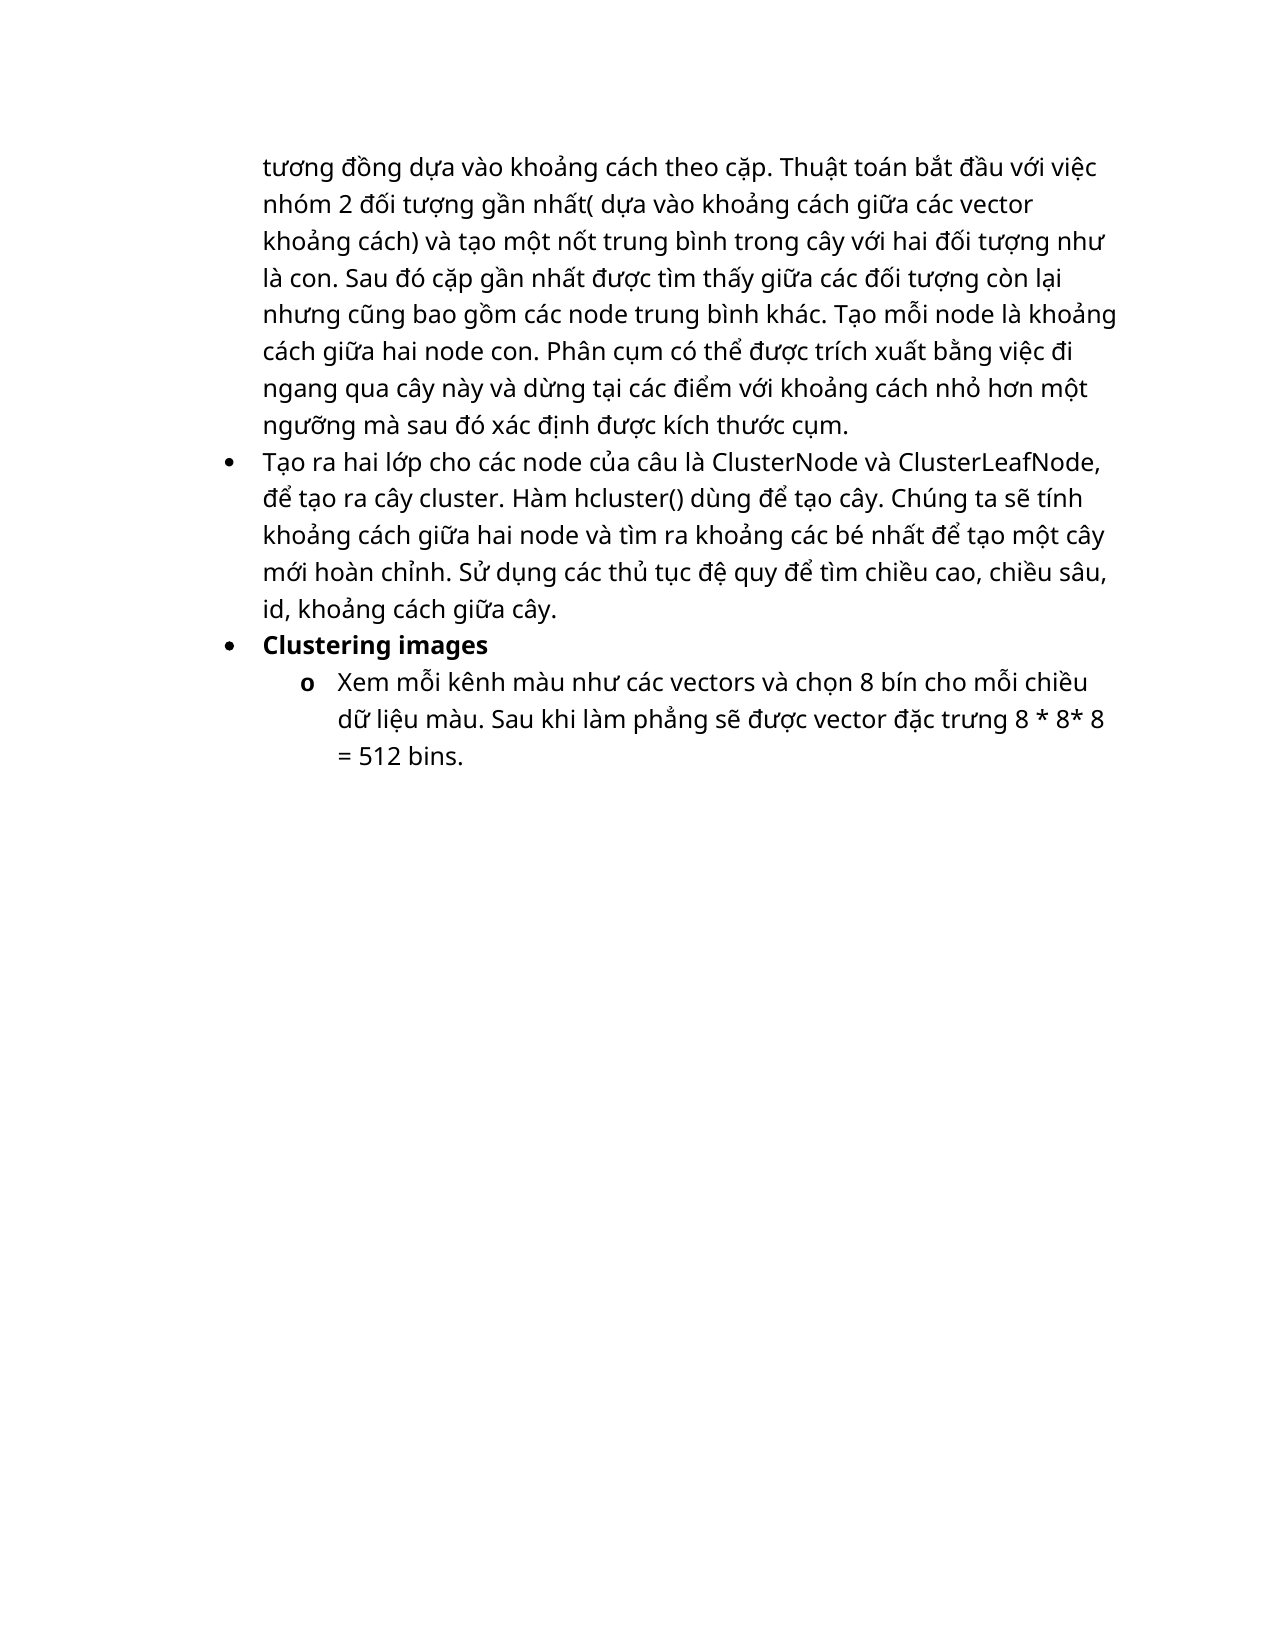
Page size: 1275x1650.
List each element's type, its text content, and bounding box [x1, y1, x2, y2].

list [225, 150, 1125, 441]
list Xem mỗi kênh màu như các vectors và chọn 8 bín cho mỗi chiều dữ liệu màu. Sau khi làm phẳng sẽ được vector đặc trưng 8 * 8* 8 = 512 bins. [300, 665, 1125, 773]
list Clustering images [225, 628, 1125, 662]
list Tạo ra hai lớp cho các node của câu là ClusterNode và ClusterLeafNode, để tạo ra cây cluster. Hàm hcluster() dùng để tạo cây. Chúng ta sẽ tính khoảng cách giữa hai node và tìm ra khoảng các bé nhất để tạo một cây mới hoàn chỉnh. Sử dụng các thủ tục đệ quy để tìm chiều cao, chiều sâu, id, khoảng cách giữa cây. [225, 444, 1125, 625]
